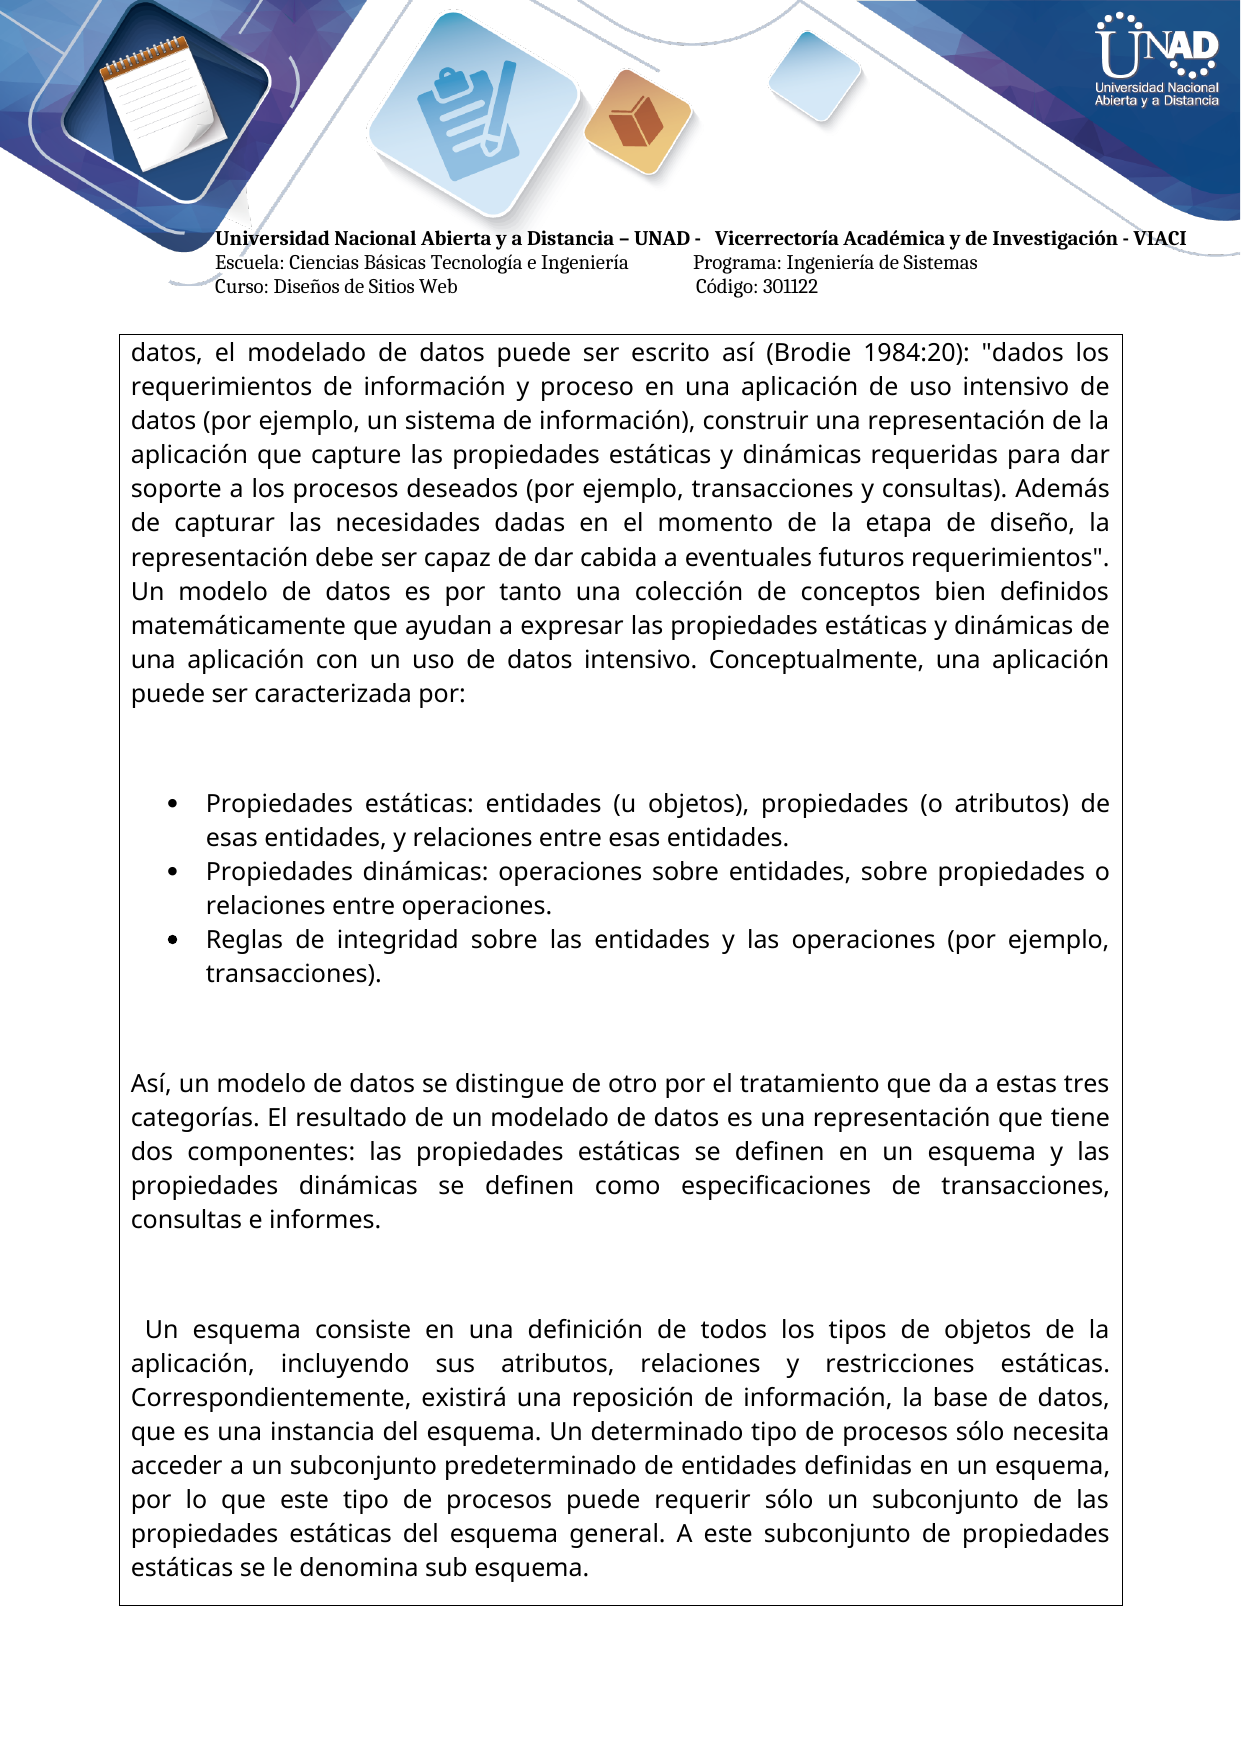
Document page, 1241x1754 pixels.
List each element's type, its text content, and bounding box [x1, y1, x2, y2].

picture [0, 0, 1241, 286]
